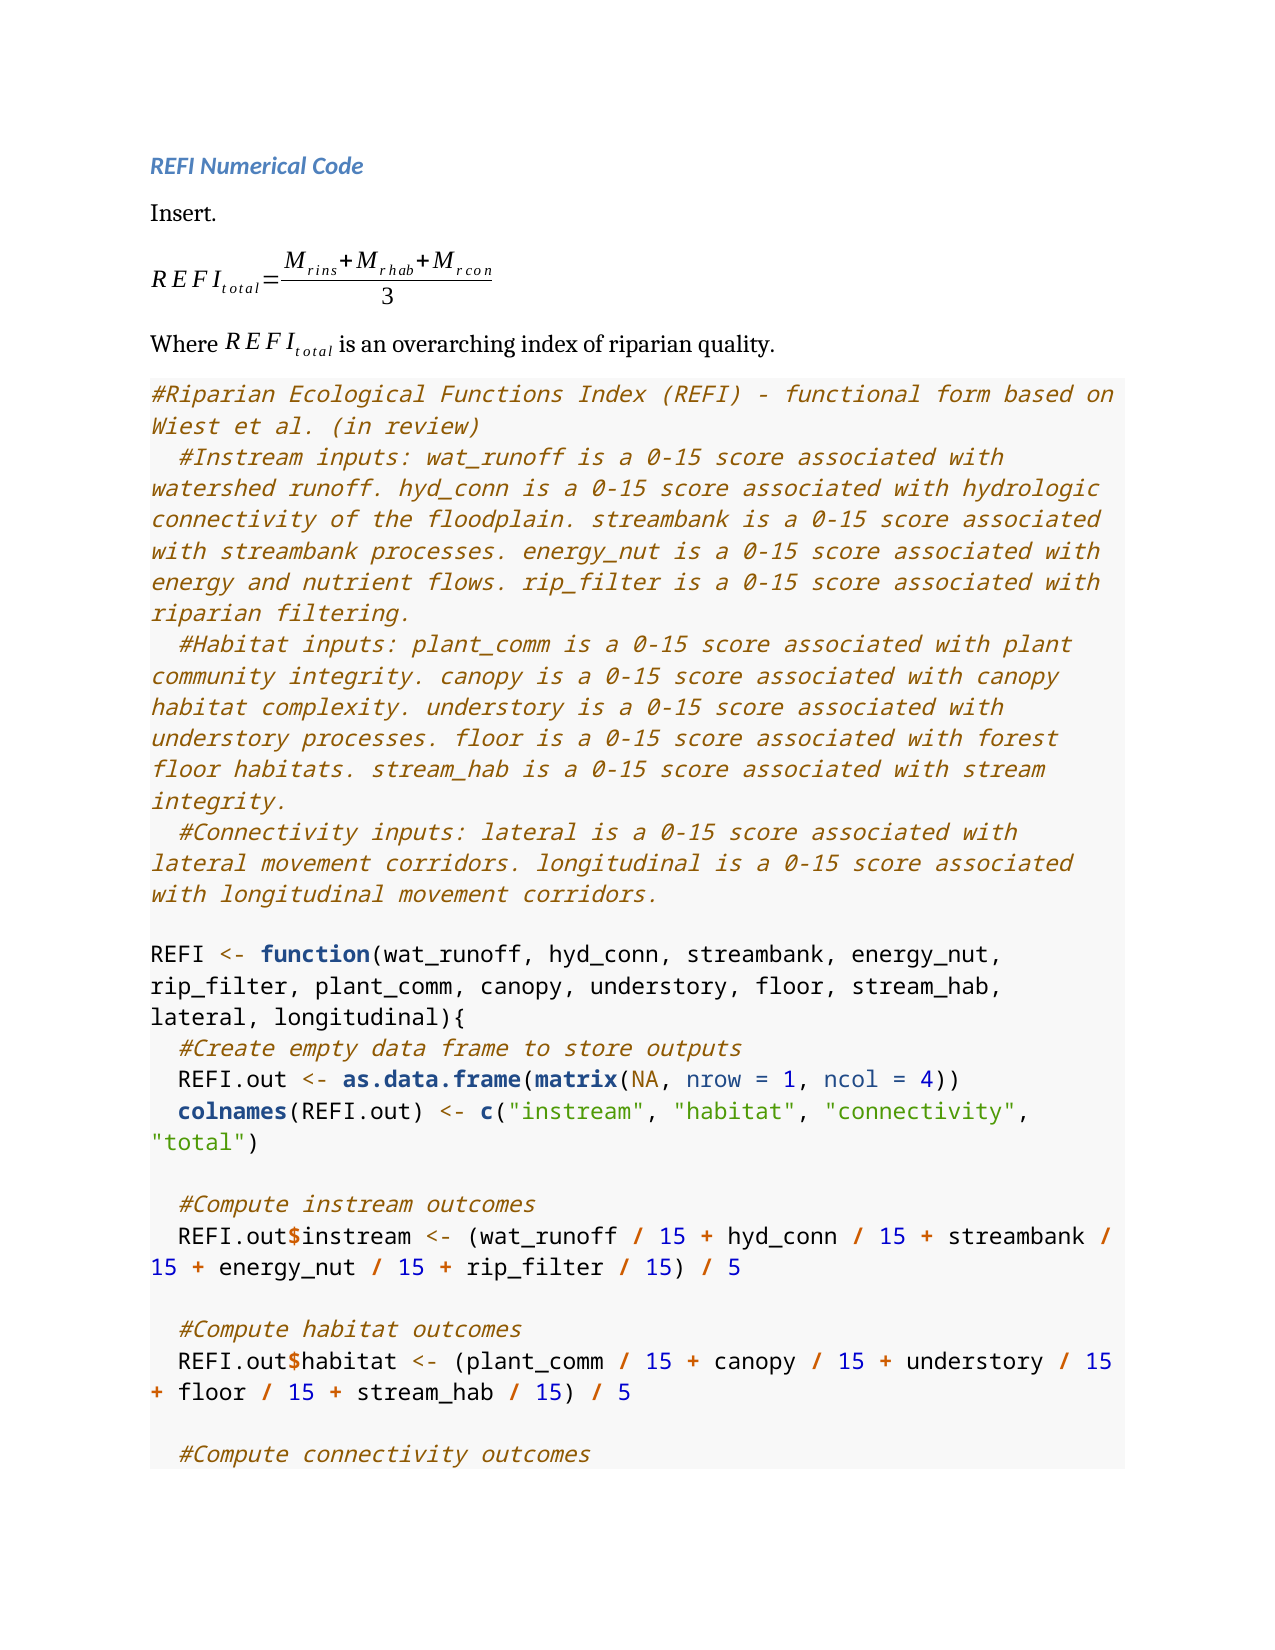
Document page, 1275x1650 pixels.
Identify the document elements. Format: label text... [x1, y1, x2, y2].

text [150, 378, 1125, 1469]
text Where is an overarching index of riparian quality. [150, 328, 1125, 359]
subtitle REFI Numerical Code [150, 150, 1125, 181]
text Insert. [150, 199, 1125, 228]
